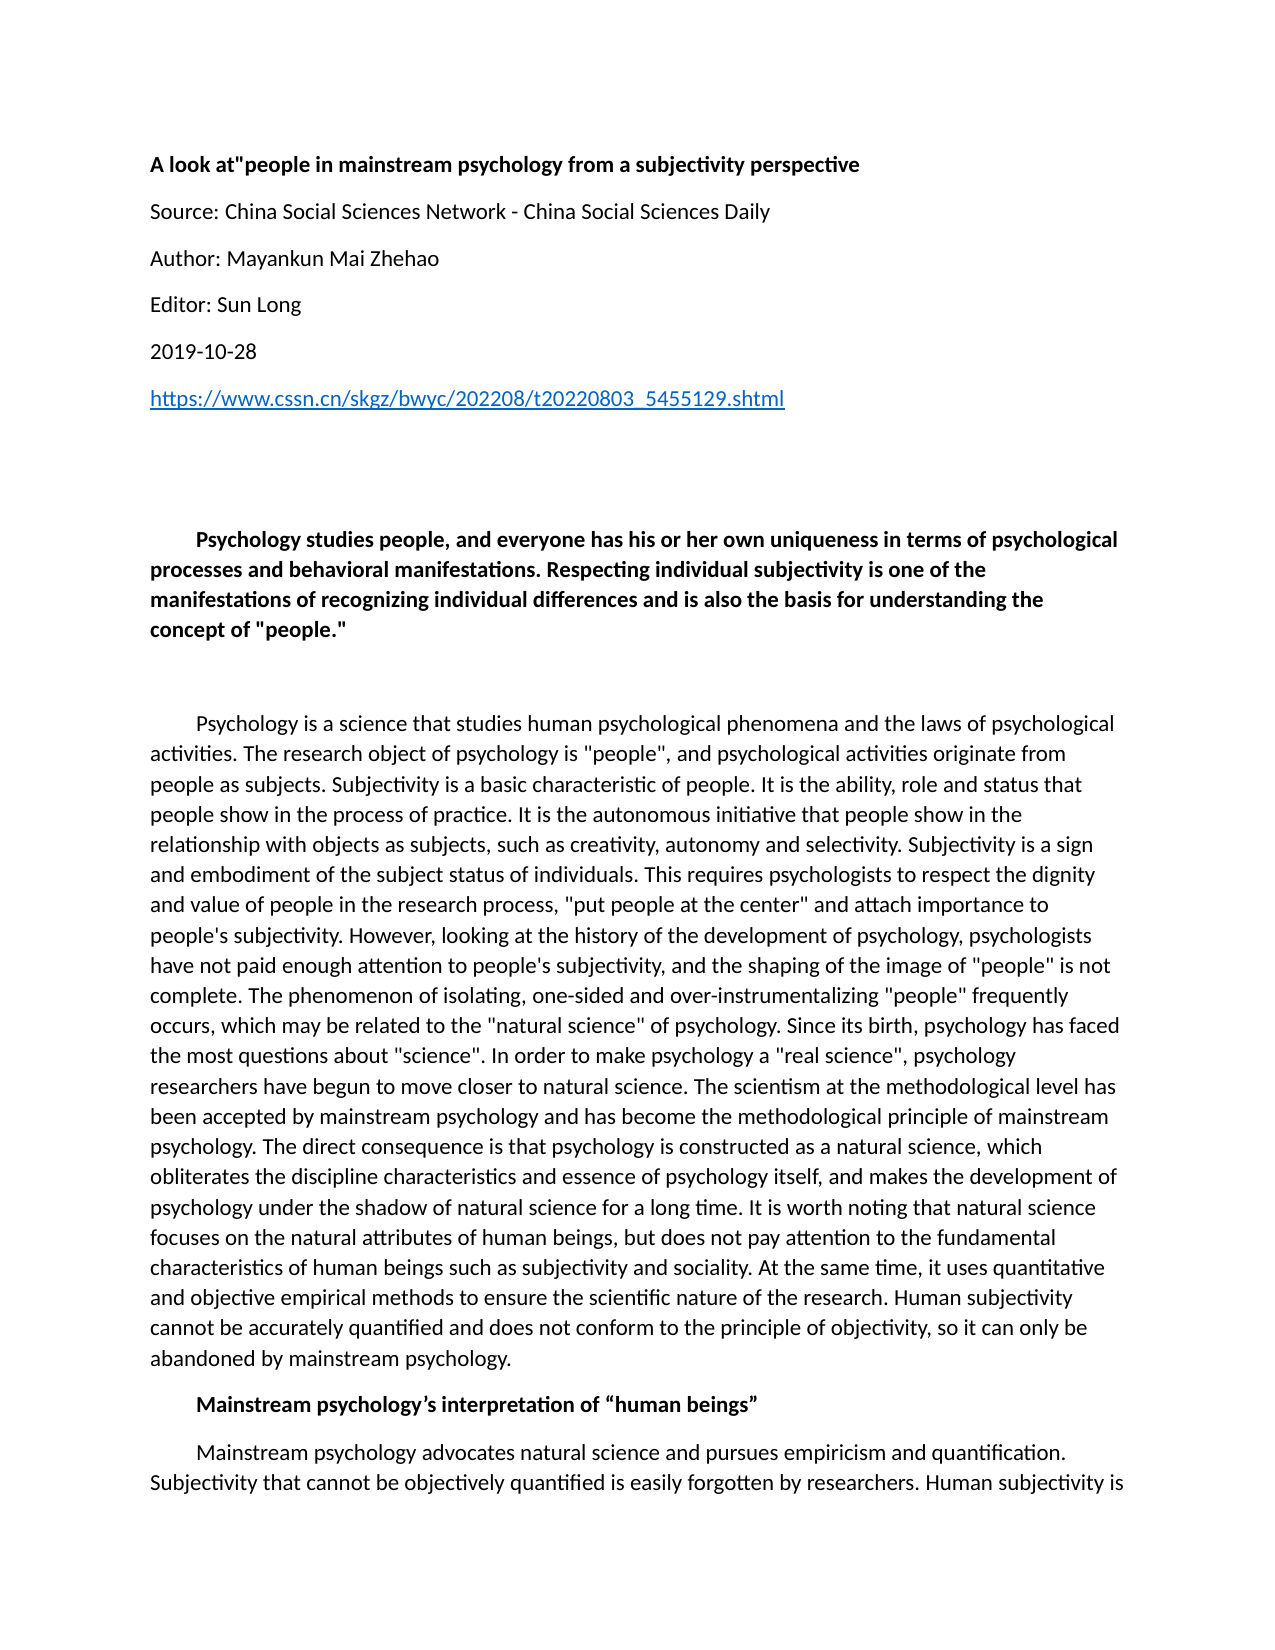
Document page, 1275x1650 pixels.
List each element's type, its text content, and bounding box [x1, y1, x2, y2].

text A look at"people in mainstream psychology from a subjectivity perspective [150, 150, 1125, 178]
text 2019-10-28 [150, 337, 1125, 366]
text Source: China Social Sciences Network - China Social Sciences Daily [150, 197, 1125, 225]
text Editor: Sun Long [150, 291, 1125, 319]
text Psychology studies people, and everyone has his or her own uniqueness in terms of psychological processes and behavioral manifestations. Respecting individual subjectivity is one of the manifestations of recognizing individual differences and is also the basis for understanding the concept of "people." [150, 525, 1125, 644]
text Psychology is a science that studies human psychological phenomena and the laws of psychological activities. The research object of psychology is "people", and psychological activities originate from people as subjects. Subjectivity is a basic characteristic of people. It is the ability, role and status that people show in the process of practice. It is the autonomous initiative that people show in the relationship with objects as subjects, such as creativity, autonomy and selectivity. Subjectivity is a sign and embodiment of the subject status of individuals. This requires psychologists to respect the dignity and value of people in the research process, "put people at the center" and attach importance to people's subjectivity. However, looking at the history of the development of psychology, psychologists have not paid enough attention to people's subjectivity, and the shaping of the image of "people" is not complete. The phenomenon of isolating, one-sided and over-instrumentalizing "people" frequently occurs, which may be related to the "natural science" of psychology. Since its birth, psychology has faced the most questions about "science". In order to make psychology a "real science", psychology researchers have begun to move closer to natural science. The scientism at the methodological level has been accepted by mainstream psychology and has become the methodological principle of mainstream psychology. The direct consequence is that psychology is constructed as a natural science, which obliterates the discipline characteristics and essence of psychology itself, and makes the development of psychology under the shadow of natural science for a long time. It is worth noting that natural science focuses on the natural attributes of human beings, but does not pay attention to the fundamental characteristics of human beings such as subjectivity and sociality. At the same time, it uses quantitative and objective empirical methods to ensure the scientific nature of the research. Human subjectivity cannot be accurately quantified and does not conform to the principle of objectivity, so it can only be abandoned by mainstream psychology. [150, 709, 1125, 1372]
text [150, 1438, 1125, 1496]
text Mainstream psychology’s interpretation of “human beings” [150, 1391, 1125, 1419]
text https://www.cssn.cn/skgz/bwyc/202208/t20220803_5455129.shtml [150, 384, 1125, 412]
text Author: Mayankun Mai Zhehao [150, 244, 1125, 272]
